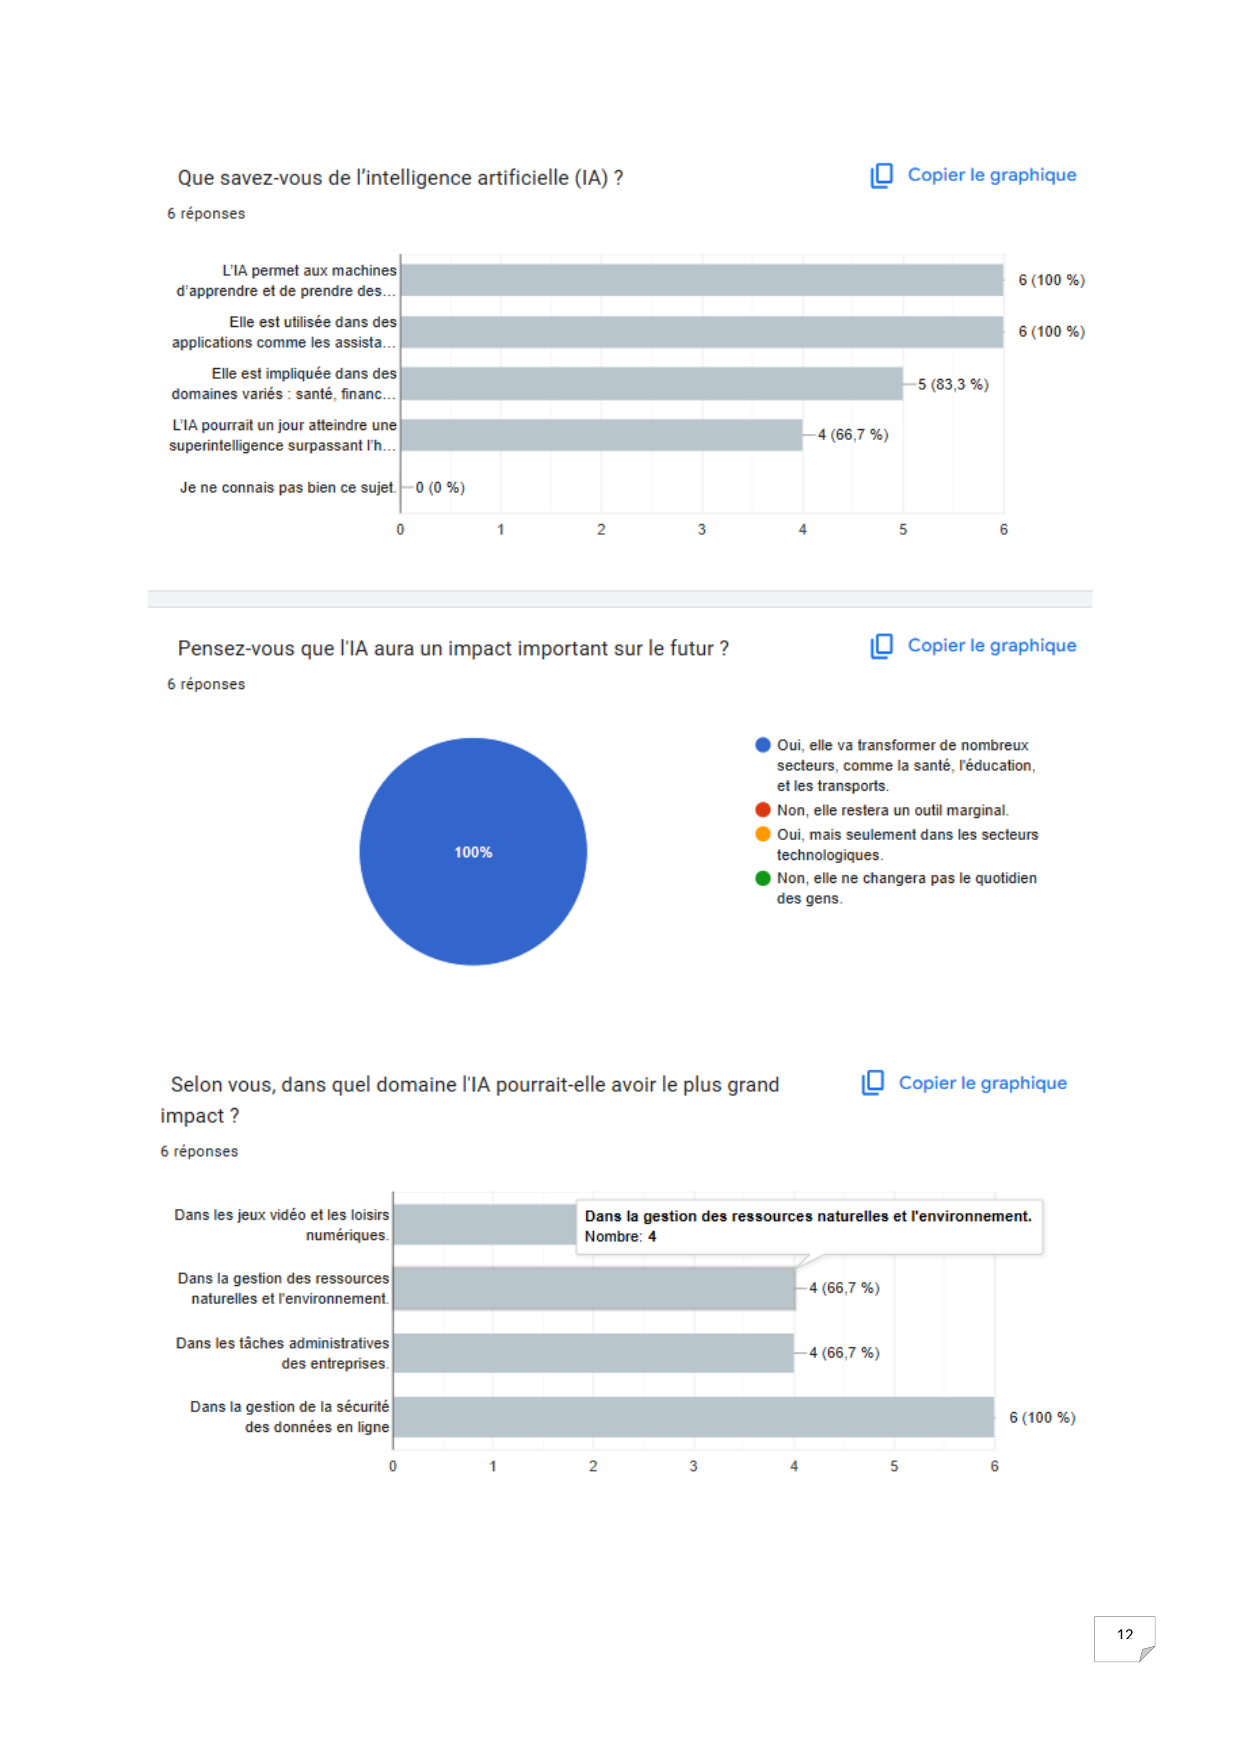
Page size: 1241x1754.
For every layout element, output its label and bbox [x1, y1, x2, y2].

picture [147, 147, 1093, 981]
picture [147, 1058, 1093, 1508]
